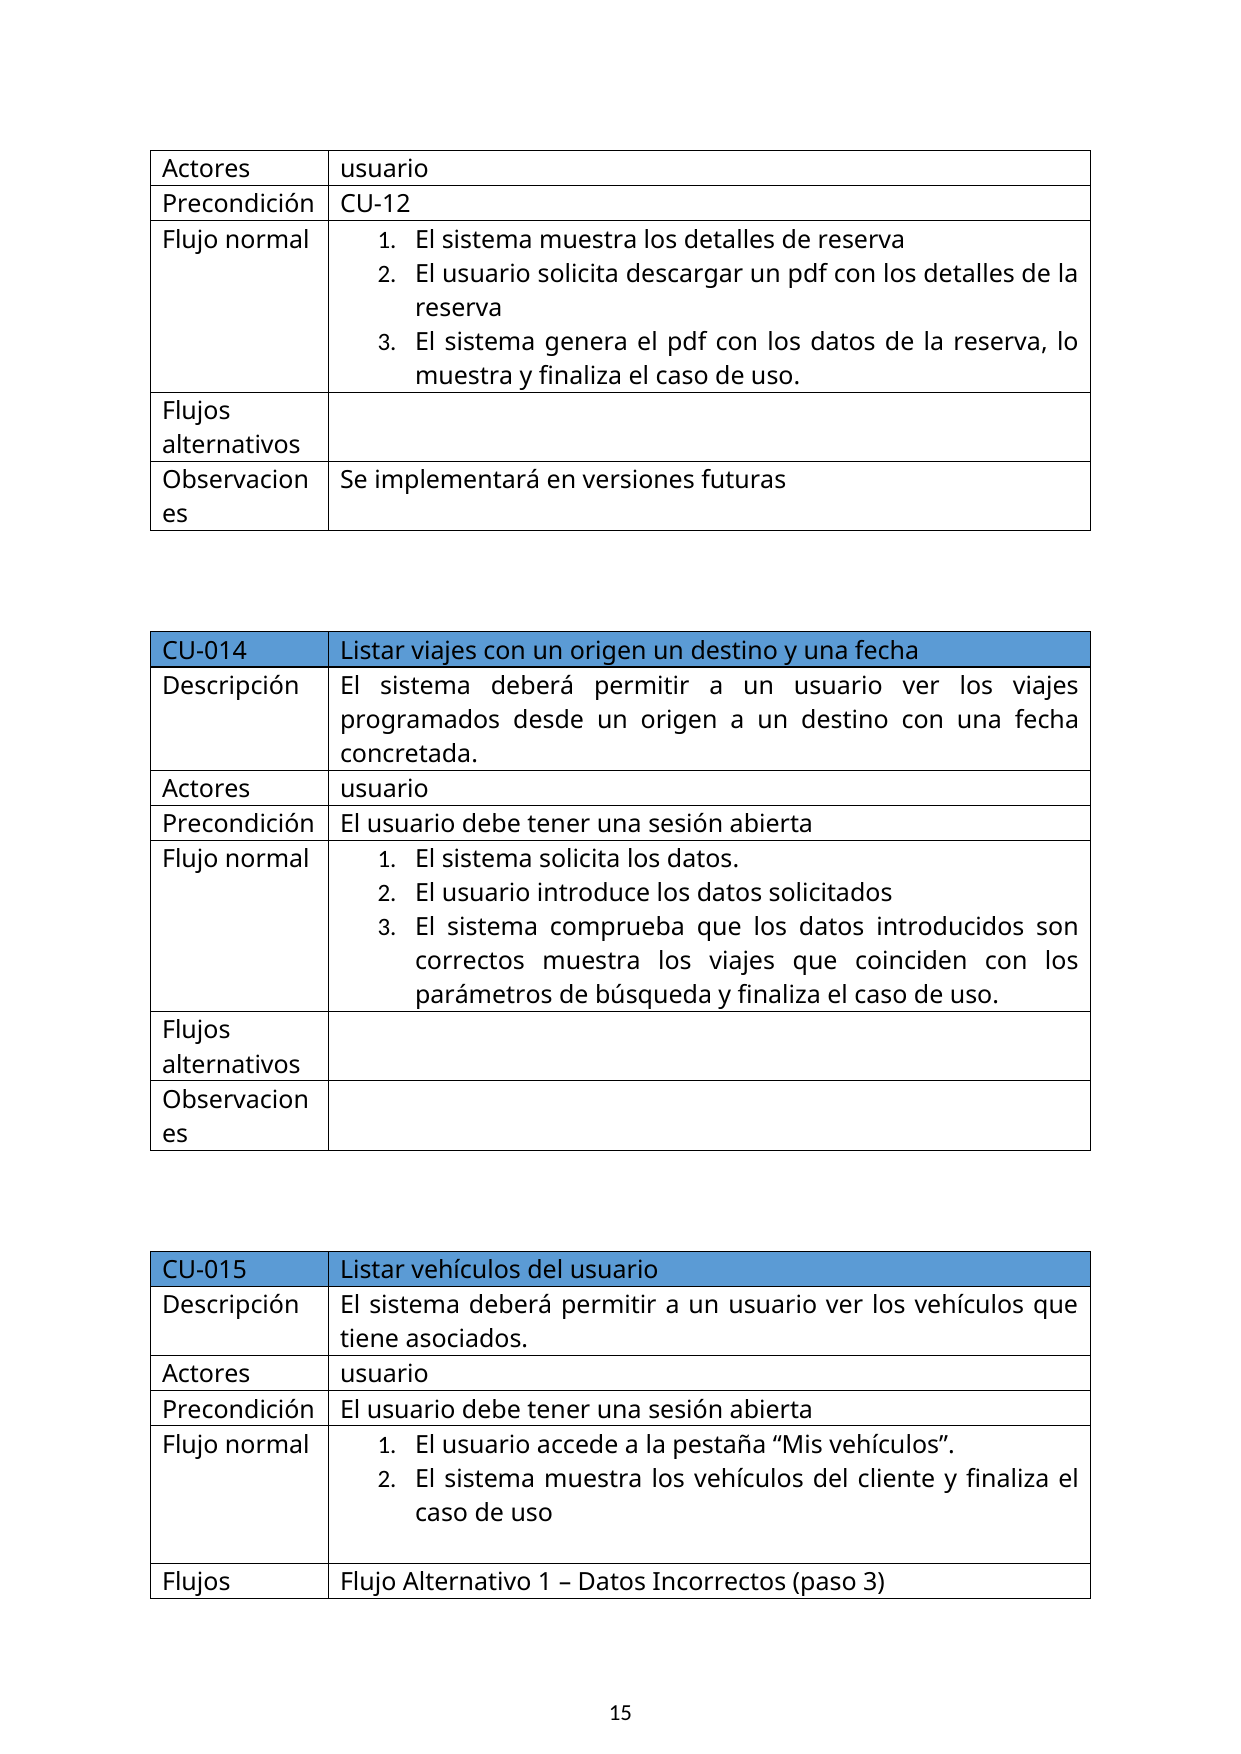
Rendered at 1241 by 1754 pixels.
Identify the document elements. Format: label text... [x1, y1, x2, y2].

table_cell Actores [151, 151, 328, 185]
table_cell Se implementará en versiones futuras [329, 462, 1090, 530]
table_cell [329, 1081, 1090, 1149]
table_header CU-015 [151, 1252, 328, 1286]
table_cell Descripción [151, 1287, 328, 1355]
table_cell Flujo normal [151, 1426, 328, 1563]
table_cell Precondición [151, 806, 328, 840]
table_cell El sistema deberá permitir a un usuario ver los vehículos que tiene asociados. [329, 1287, 1090, 1355]
table_cell El sistema muestra los detalles de reserva El usuario solicita descargar un pdf con los detalles de la reserva El sistema genera el pdf con los datos de la reserva, lo muestra y finaliza el caso de uso. [329, 221, 1090, 392]
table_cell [329, 1564, 1090, 1598]
table_cell Flujo normal [151, 221, 328, 392]
table_cell Precondición [151, 1391, 328, 1425]
table_cell usuario [329, 151, 1090, 185]
table_cell El usuario debe tener una sesión abierta [329, 806, 1090, 840]
table_cell Precondición [151, 186, 328, 220]
table_cell usuario [329, 1356, 1090, 1390]
table_cell El usuario debe tener una sesión abierta [329, 1391, 1090, 1425]
table_cell Observaciones [151, 1081, 328, 1149]
table_header CU-014 [151, 632, 328, 666]
table_cell El sistema solicita los datos. El usuario introduce los datos solicitados El sistema comprueba que los datos introducidos son correctos muestra los viajes que coinciden con los parámetros de búsqueda y finaliza el caso de uso. [329, 841, 1090, 1011]
table_cell [329, 1012, 1090, 1080]
table_cell Actores [151, 1356, 328, 1390]
table_cell Observaciones [151, 462, 328, 530]
table_cell usuario [329, 771, 1090, 805]
table_cell El usuario accede a la pestaña “Mis vehículos”. El sistema muestra los vehículos del cliente y finaliza el caso de uso [329, 1426, 1090, 1563]
table_cell Flujos alternativos [151, 393, 328, 461]
table_header Listar vehículos del usuario [329, 1252, 1090, 1286]
table_cell Flujo normal [151, 841, 328, 1011]
table_cell El sistema deberá permitir a un usuario ver los viajes programados desde un origen a un destino con una fecha concretada. [329, 668, 1090, 769]
table_cell Flujos alternativos [151, 1564, 328, 1598]
table_cell [329, 393, 1090, 461]
table_cell CU-12 [329, 186, 1090, 220]
table_cell Flujos alternativos [151, 1012, 328, 1080]
table_header Listar viajes con un origen un destino y una fecha [329, 632, 1090, 666]
table_cell Actores [151, 771, 328, 805]
table_cell Descripción [151, 668, 328, 769]
